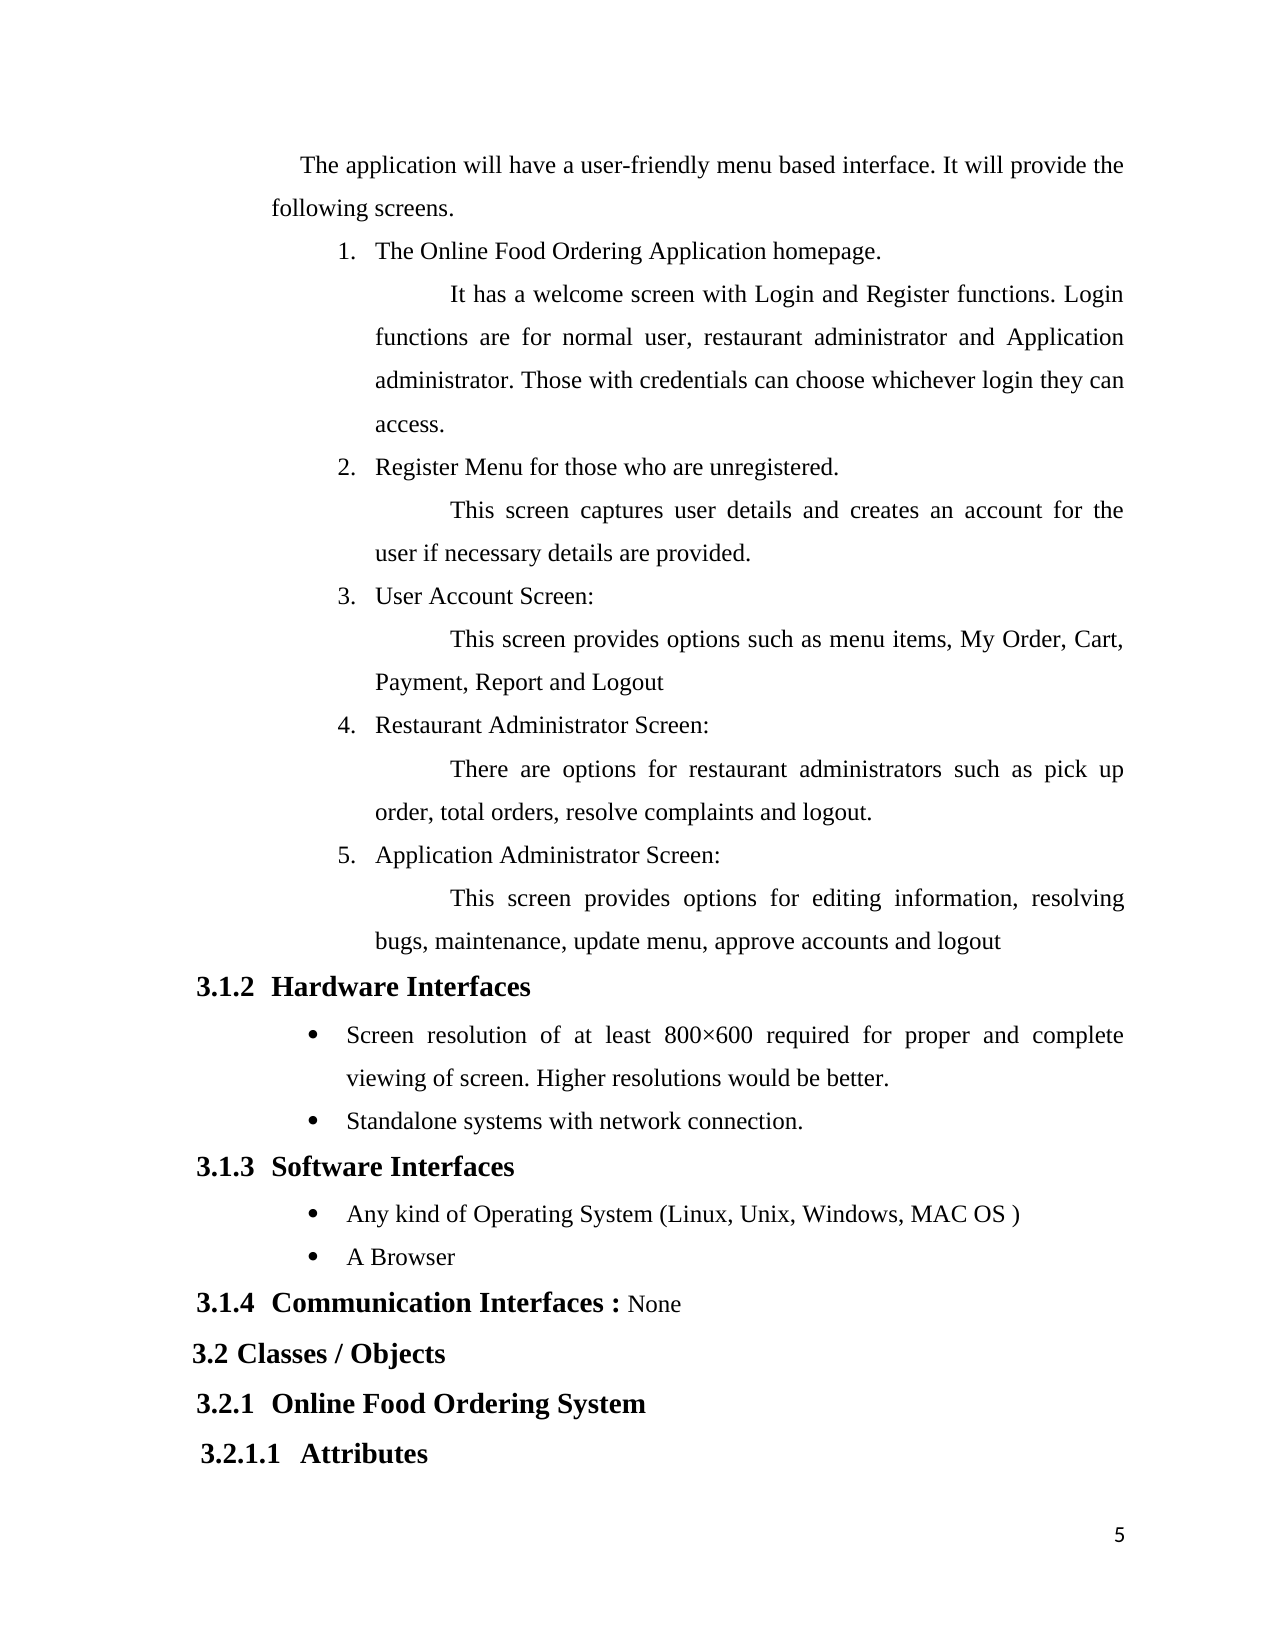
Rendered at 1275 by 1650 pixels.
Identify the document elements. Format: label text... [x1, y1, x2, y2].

list Any kind of Operating System (Linux, Unix, Windows, MAC OS ) [308, 1199, 1125, 1228]
list Hardware Interfaces [196, 969, 1125, 1003]
list Communication Interfaces : None [196, 1286, 1125, 1319]
list The application will have a user-friendly menu based interface. It will provide the following screens. [271, 150, 1125, 222]
list Attributes [200, 1437, 1125, 1470]
list Restaurant Administrator Screen: [337, 711, 1125, 739]
list This screen captures user details and creates an account for the user if necessary details are provided. [375, 495, 1125, 567]
list The Online Food Ordering Application homepage. [337, 236, 1125, 265]
list Online Food Ordering System [196, 1386, 1125, 1420]
list There are options for restaurant administrators such as pick up order, total orders, resolve complaints and logout. [375, 754, 1125, 826]
list Register Menu for those who are unregistered. [337, 452, 1125, 481]
list This screen provides options such as menu items, My Order, Cart, Payment, Report and Logout [375, 624, 1125, 696]
list A Browser [308, 1242, 1125, 1271]
list User Account Screen: [337, 581, 1125, 610]
list Application Administrator Screen: [337, 840, 1125, 869]
list Standalone systems with network connection. [308, 1106, 1125, 1135]
list Screen resolution of at least 800×600 required for proper and complete viewing of screen. Higher resolutions would be better. [308, 1020, 1125, 1092]
list This screen provides options for editing information, resolving bugs, maintenance, update menu, approve accounts and logout [375, 883, 1125, 955]
list Software Interfaces [196, 1149, 1125, 1183]
list Classes / Objects [192, 1336, 1125, 1369]
list It has a welcome screen with Login and Register functions. Login functions are for normal user, restaurant administrator and Application administrator. Those with credentials can choose whichever login they can access. [375, 279, 1125, 437]
